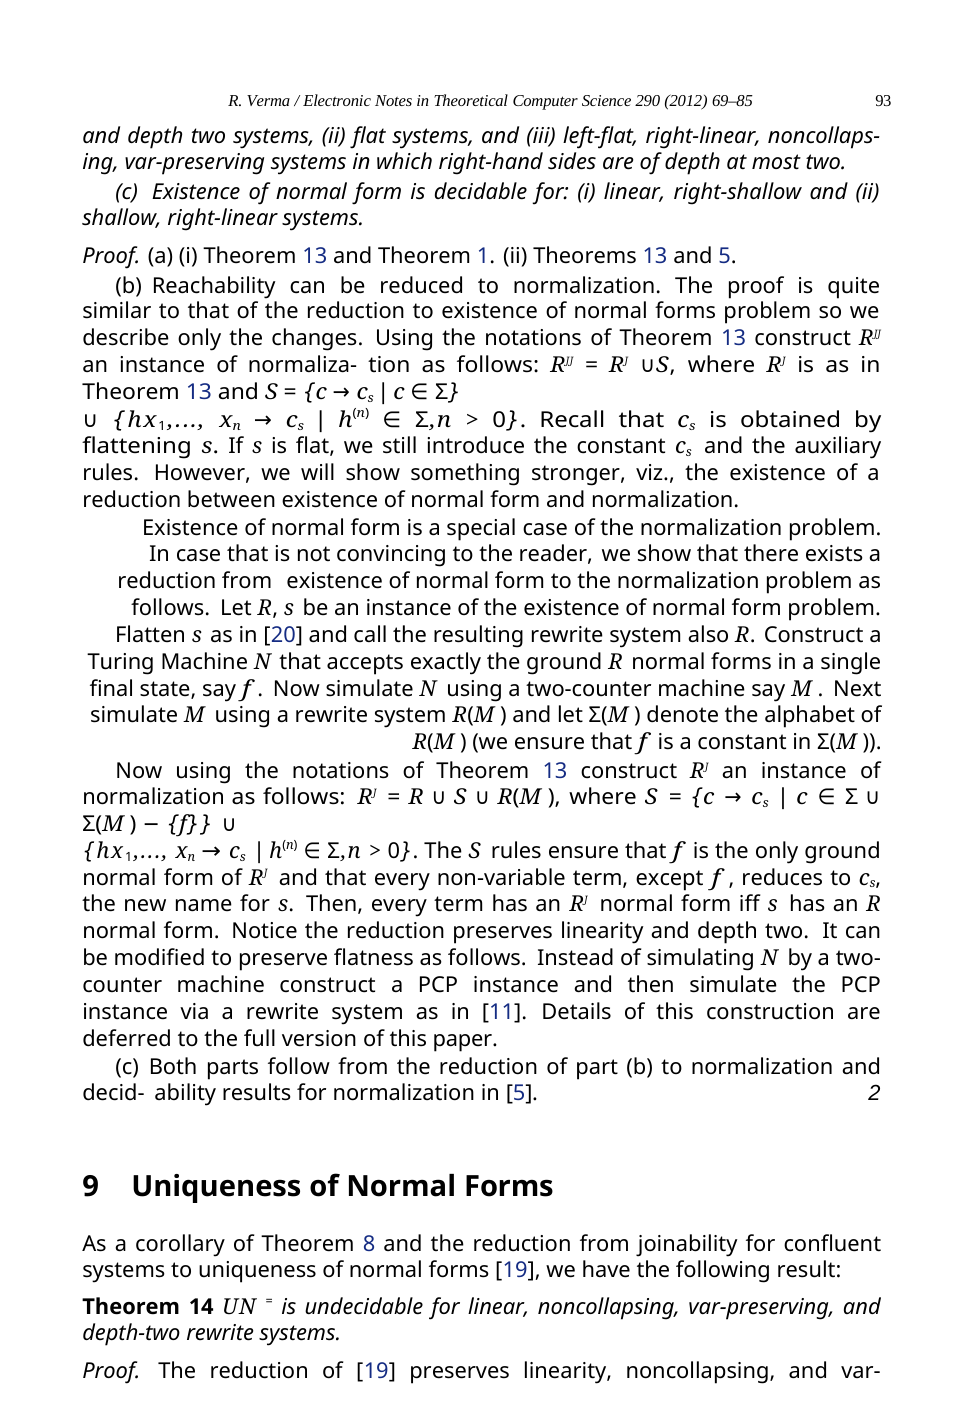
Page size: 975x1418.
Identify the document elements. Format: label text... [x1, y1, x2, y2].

text ∪ {hx1,..., xn → cs | h(n) ∈ Σ,n > 0}. Recall that cs is obtained by flattening s. If s is flat, we still introduce the constant cs and the auxiliary rules. However, we will show something stronger, viz., the existence of a reduction between existence of normal form and normalization. [82, 406, 881, 513]
text Existence of normal form is a special case of the normalization problem. In case that is not convincing to the reader, we show that there exists a reduction from existence of normal form to the normalization problem as follows. Let R, s be an instance of the existence of normal form problem. Flatten s as in [20] and call the resulting rewrite system also R. Construct a Turing Machine N that accepts exactly the ground R normal forms in a single final state, say f . Now simulate N using a two-counter machine say M . Next simulate M using a rewrite system R(M ) and let Σ(M ) denote the alphabet of R(M ) (we ensure that f is a constant in Σ(M )). [82, 514, 881, 756]
text Proof. (a) (i) Theorem 13 and Theorem 1. (ii) Theorems 13 and 5. [82, 239, 904, 270]
text {hx1,..., xn → cs | h(n) ∈ Σ,n > 0}. The S rules ensure that f is the only ground normal form of Rj and that every non-variable term, except f , reduces to cs, the new name for s. Then, every term has an Rj normal form iff s has an R normal form. Notice the reduction preserves linearity and depth two. It can be modified to preserve flatness as follows. Instead of simulating N by a two-counter machine construct a PCP instance and then simulate the PCP instance via a rewrite system as in [11]. Details of this construction are deferred to the full version of this paper. [82, 838, 881, 1052]
text Now using the notations of Theorem 13 construct Rj an instance of normalization as follows: Rj = R ∪ S ∪ R(M ), where S = {c → cs | c ∈ Σ ∪ Σ(M ) − {f}} ∪ [82, 757, 881, 838]
text and depth two systems, (ii) flat systems, and (iii) left-flat, right-linear, noncollaps- ing, var-preserving systems in which right-hand sides are of depth at most two. [82, 122, 881, 176]
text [82, 1357, 881, 1383]
list Reachability can be reduced to normalization. The proof is quite similar to that of the reduction to existence of normal forms problem so we describe only the changes. Using the notations of Theorem 13 construct Rjj an instance of normaliza- tion as follows: Rjj = Rj ∪S, where Rj is as in Theorem 13 and S = {c → cs | c ∈ Σ} [82, 272, 881, 406]
text As a corollary of Theorem 8 and the reduction from joinability for confluent systems to uniqueness of normal forms [19], we have the following result: [82, 1230, 881, 1283]
list Existence of normal form is decidable for: (i) linear, right-shallow and (ii) shallow, right-linear systems. [82, 178, 881, 232]
text Theorem 14 UN = is undecidable for linear, noncollapsing, var-preserving, and depth-two rewrite systems. [82, 1294, 881, 1346]
subtitle Uniqueness of Normal Forms [82, 1166, 904, 1205]
list Both parts follow from the reduction of part (b) to normalization and decid- ability results for normalization in [5]. 2 [82, 1053, 881, 1107]
